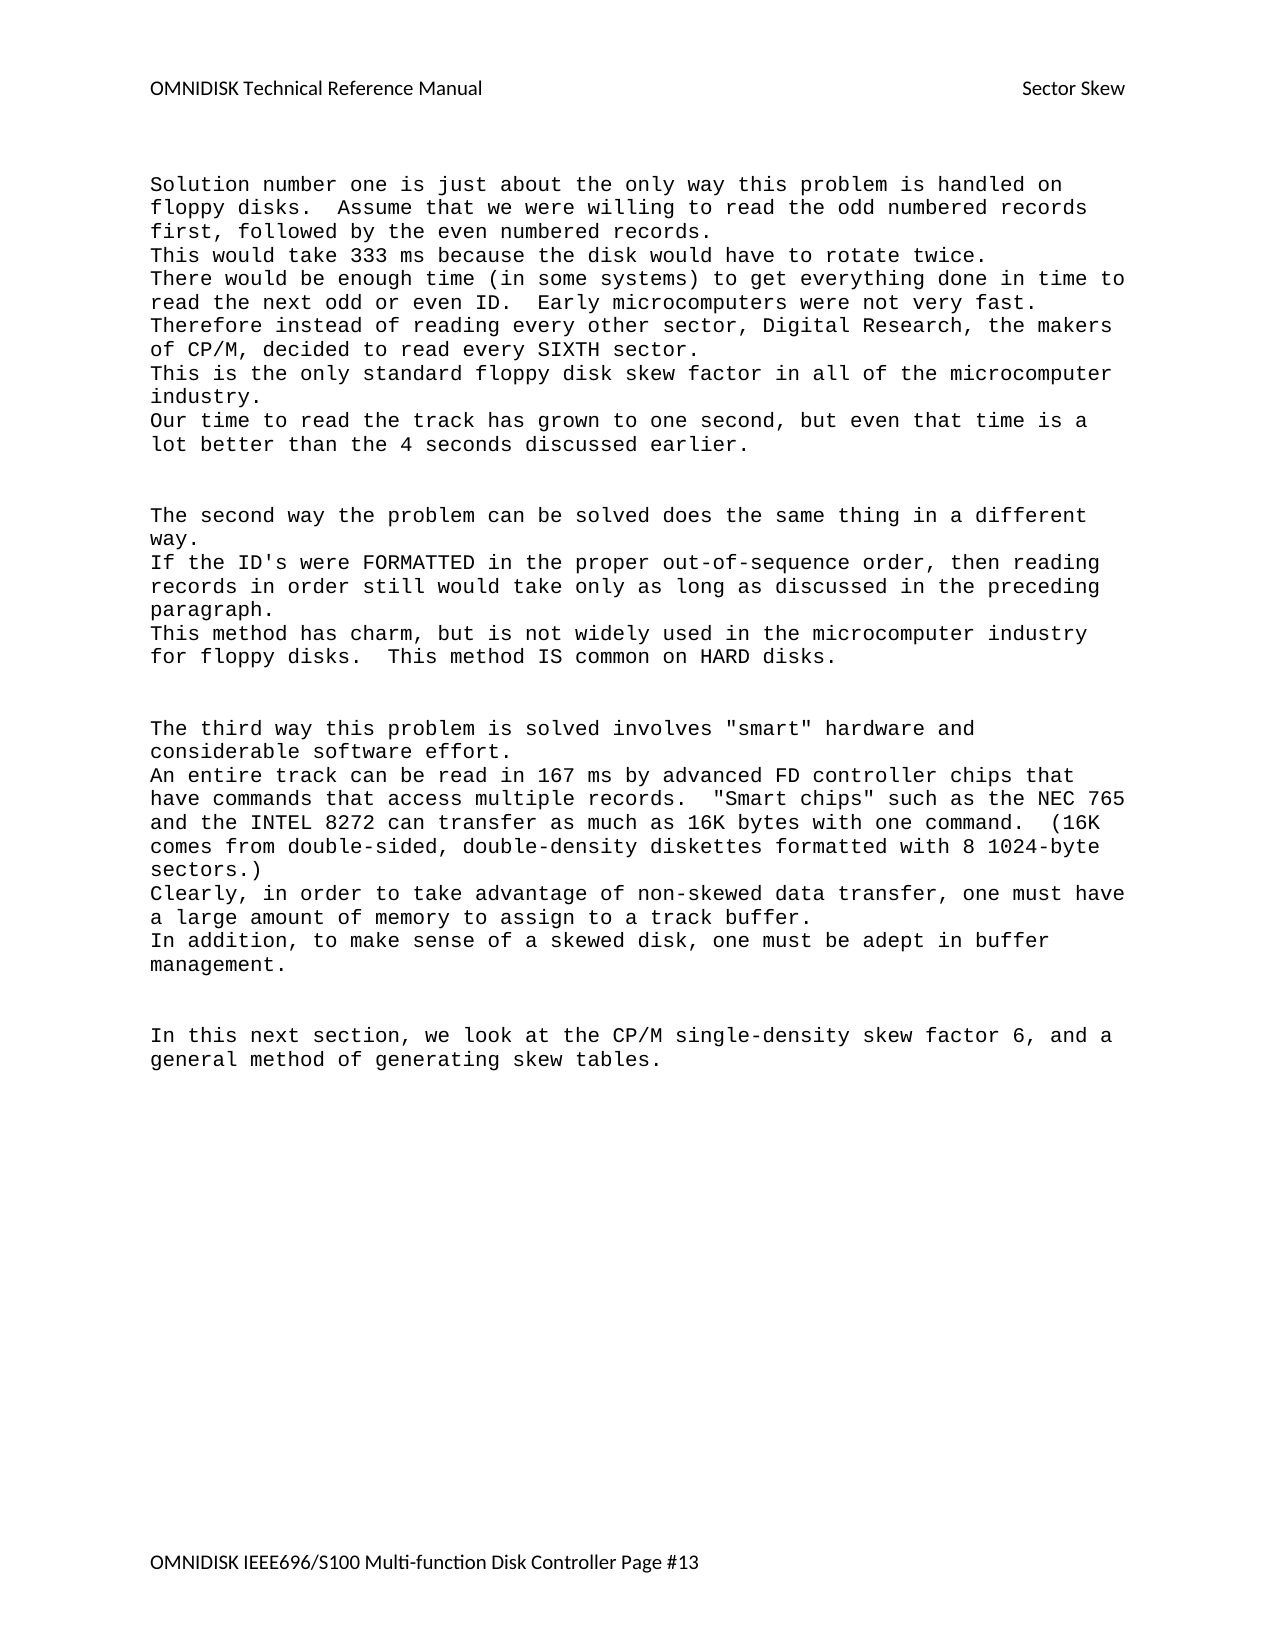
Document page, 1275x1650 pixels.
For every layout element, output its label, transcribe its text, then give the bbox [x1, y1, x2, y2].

text The third way this problem is solved involves "smart" hardware and considerable software effort. [150, 717, 1125, 765]
text Our time to read the track has grown to one second, but even that time is a lot better than the 4 seconds discussed earlier. [150, 410, 1125, 457]
text Therefore instead of reading every other sector, Digital Research, the makers of CP/M, decided to read every SIXTH sector. [150, 316, 1125, 363]
text Clearly, in order to take advantage of non-skewed data transfer, one must have a large amount of memory to assign to a track buffer. [150, 883, 1125, 930]
text This method has charm, but is not widely used in the microcomputer industry for floppy disks. This method IS common on HARD disks. [150, 623, 1125, 670]
text This would take 333 ms because the disk would have to rotate twice. [150, 244, 1125, 268]
text There would be enough time (in some systems) to get everything done in time to read the next odd or even ID. Early microcomputers were not very fast. [150, 268, 1125, 316]
text An entire track can be read in 167 ms by advanced FD controller chips that have commands that access multiple records. "Smart chips" such as the NEC 765 and the INTEL 8272 can transfer as much as 16K bytes with one command. (16K comes from double-sided, double-density diskettes formatted with 8 1024-byte sectors.) [150, 765, 1125, 883]
text This is the only standard floppy disk skew factor in all of the microcomputer industry. [150, 363, 1125, 410]
text In this next section, we look at the CP/M single-density skew factor 6, and a general method of generating skew tables. [150, 1025, 1125, 1072]
text In addition, to make sense of a skewed disk, one must be adept in buffer management. [150, 930, 1125, 978]
text Solution number one is just about the only way this problem is handled on [150, 174, 1125, 197]
text floppy disks. Assume that we were willing to read the odd numbered records first, followed by the even numbered records. [150, 197, 1125, 244]
text If the ID's were FORMATTED in the proper out-of-sequence order, then reading records in order still would take only as long as discussed in the preceding paragraph. [150, 552, 1125, 623]
text The second way the problem can be solved does the same thing in a different way. [150, 505, 1125, 552]
